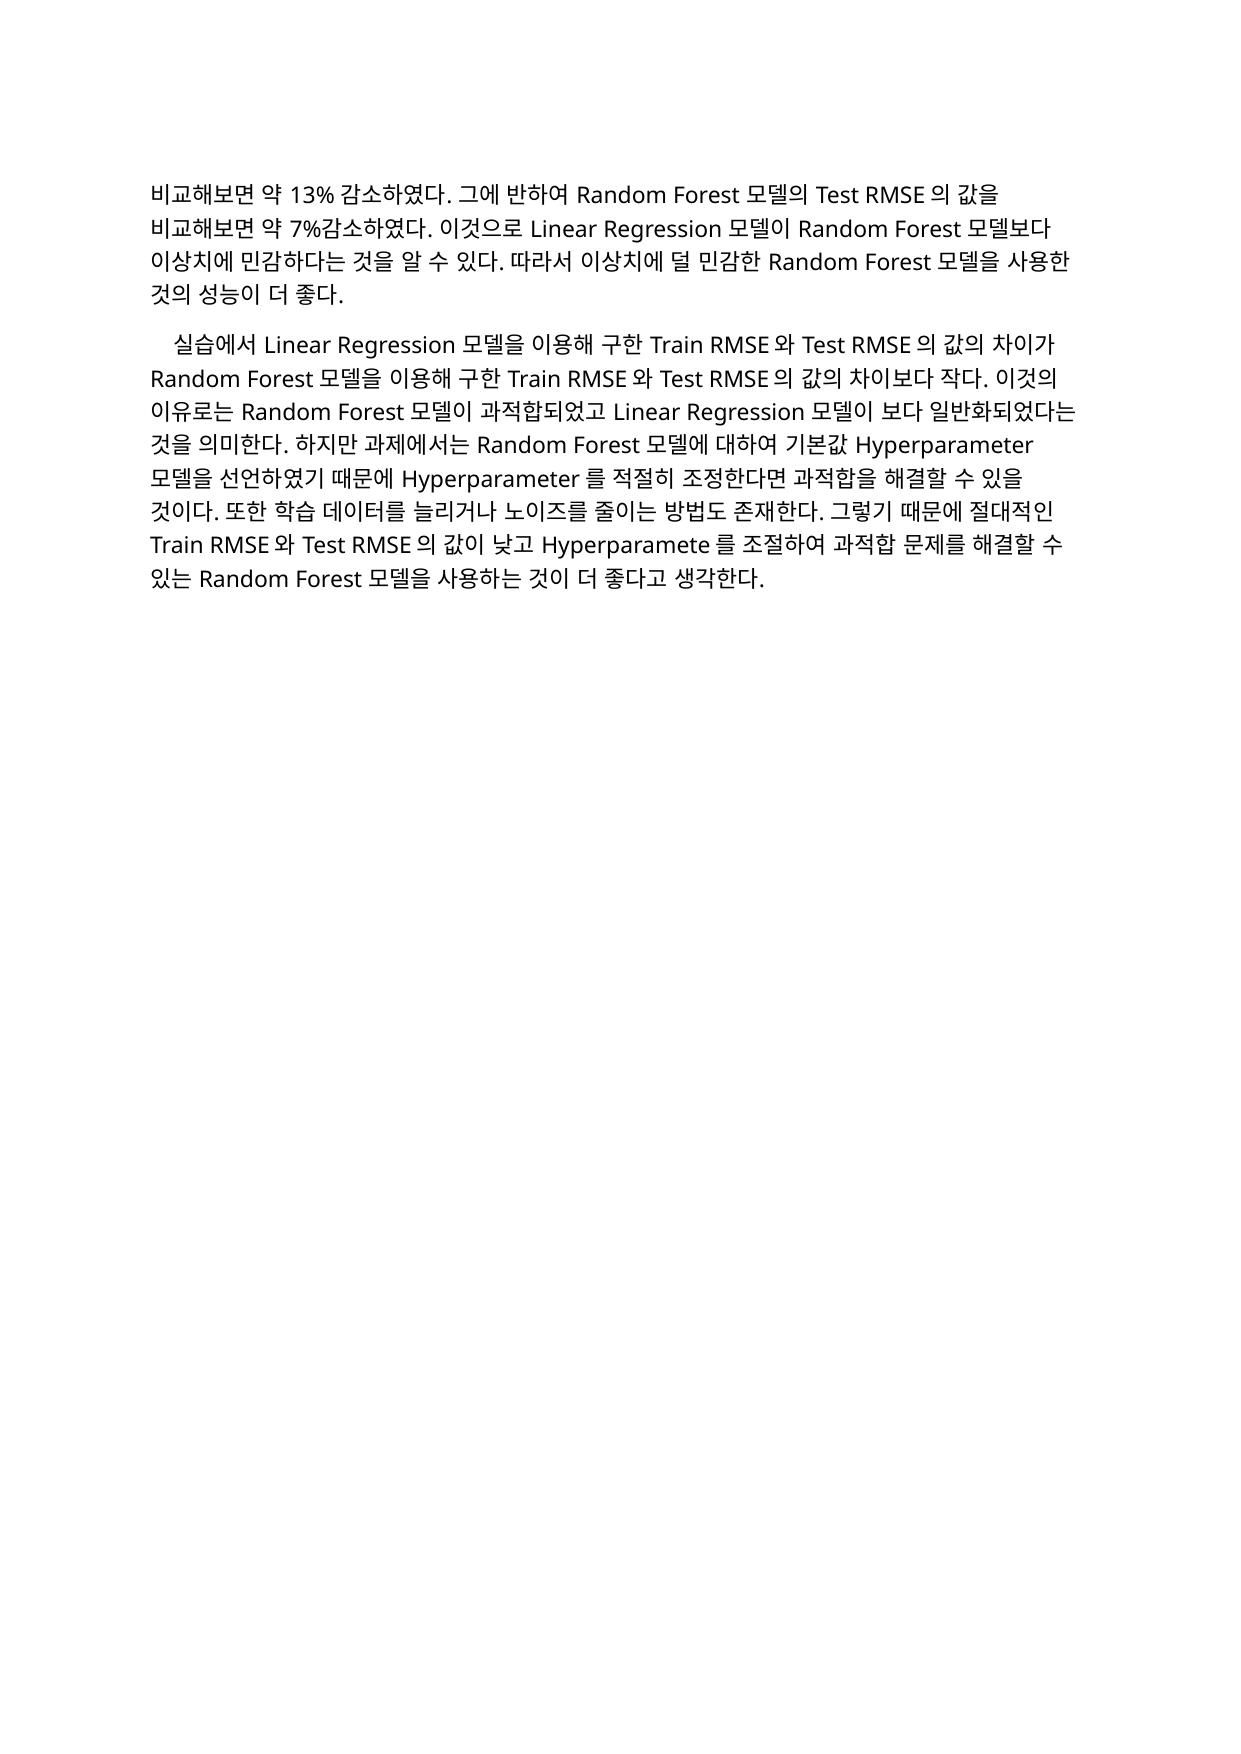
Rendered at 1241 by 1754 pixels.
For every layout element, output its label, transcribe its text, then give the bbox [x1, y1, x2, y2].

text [150, 177, 1090, 311]
text 실습에서 Linear Regression 모델을 이용해 구한 Train RMSE와 Test RMSE의 값의 차이가 Random Forest 모델을 이용해 구한 Train RMSE와 Test RMSE의 값의 차이보다 작다. 이것의 이유로는 Random Forest 모델이 과적합되었고 Linear Regression 모델이 보다 일반화되었다는 것을 의미한다. 하지만 과제에서는 Random Forest 모델에 대하여 기본값 Hyperparameter모델을 선언하였기 때문에 Hyperparameter를 적절히 조정한다면 과적합을 해결할 수 있을 것이다. 또한 학습 데이터를 늘리거나 노이즈를 줄이는 방법도 존재한다. 그렇기 때문에 절대적인 Train RMSE와 Test RMSE의 값이 낮고 Hyperparamete를 조절하여 과적합 문제를 해결할 수 있는 Random Forest 모델을 사용하는 것이 더 좋다고 생각한다. [150, 327, 1090, 594]
